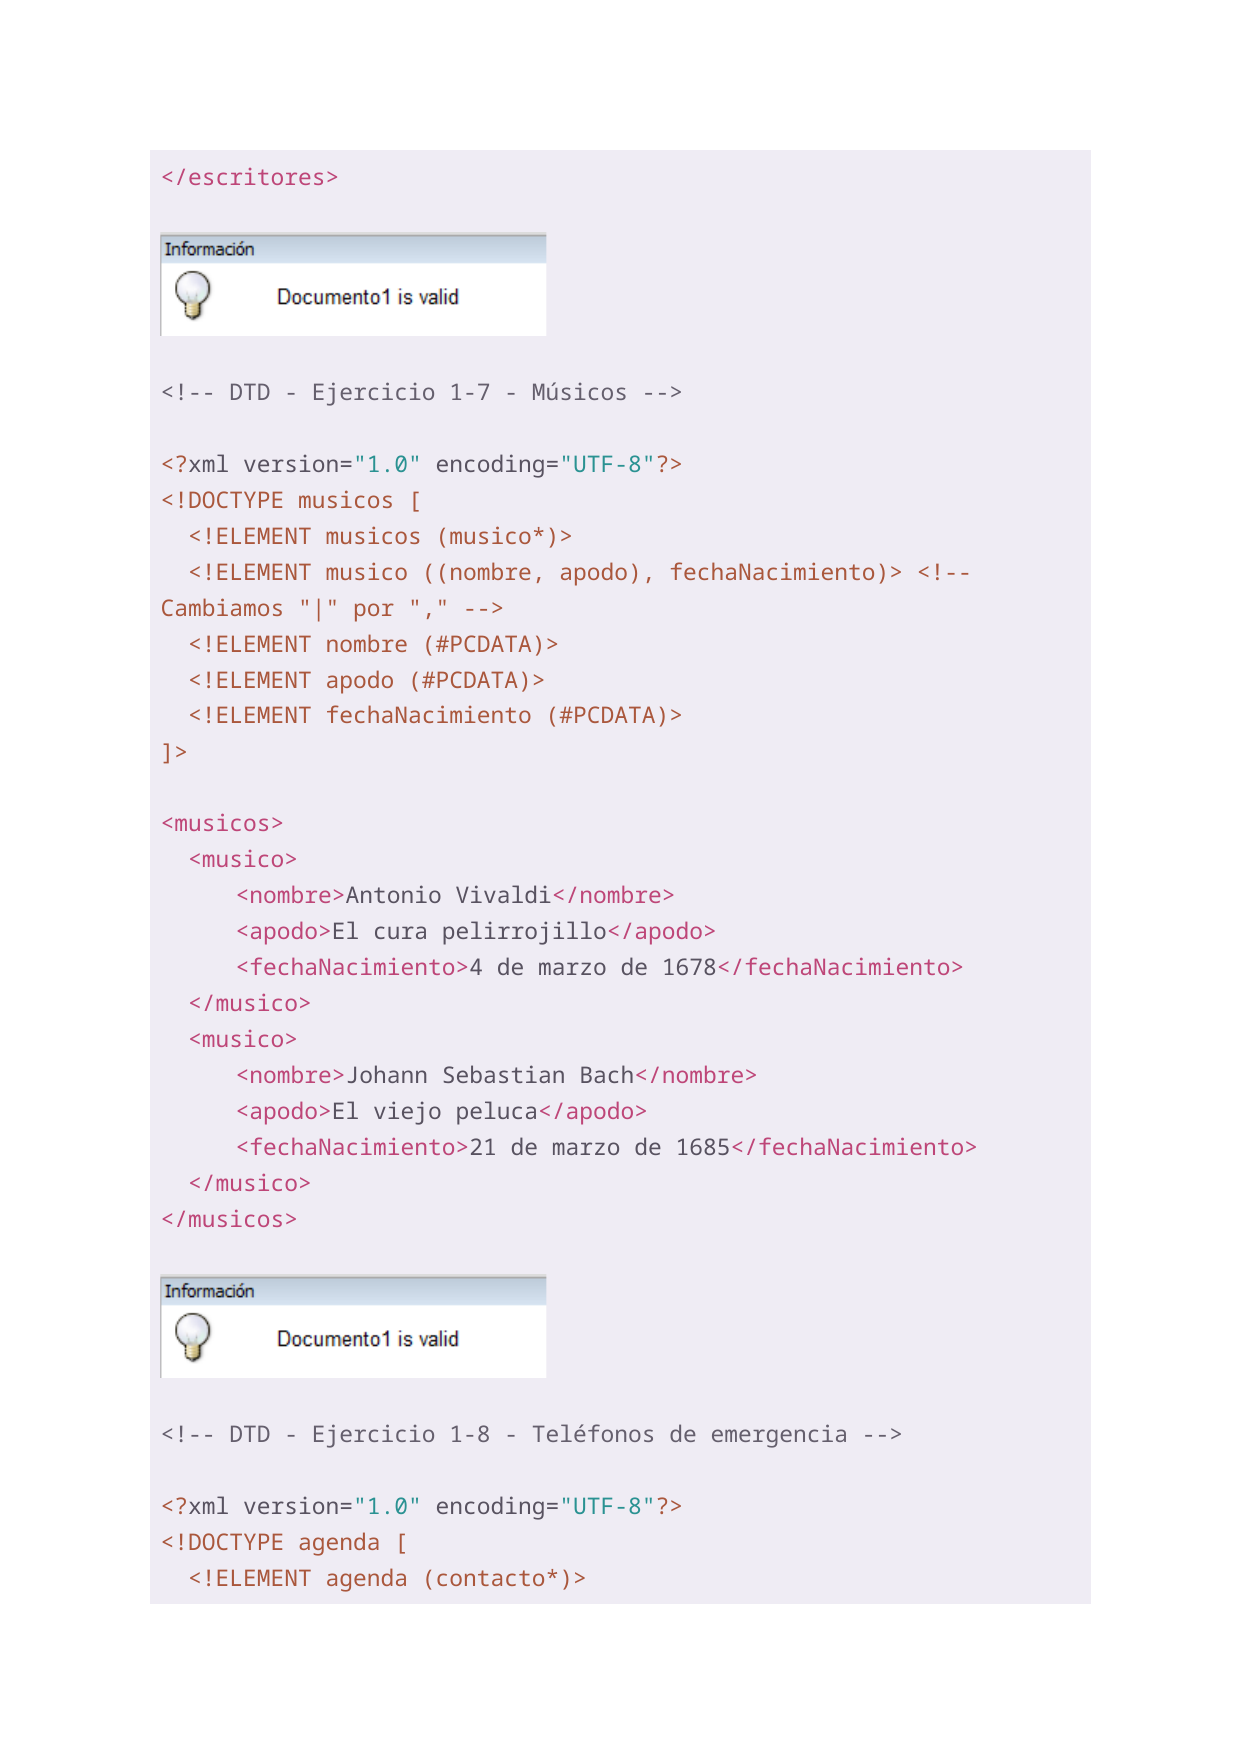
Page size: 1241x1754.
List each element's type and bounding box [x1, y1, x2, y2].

picture [160, 1274, 547, 1378]
picture [160, 232, 547, 336]
table_header [150, 150, 1091, 1604]
